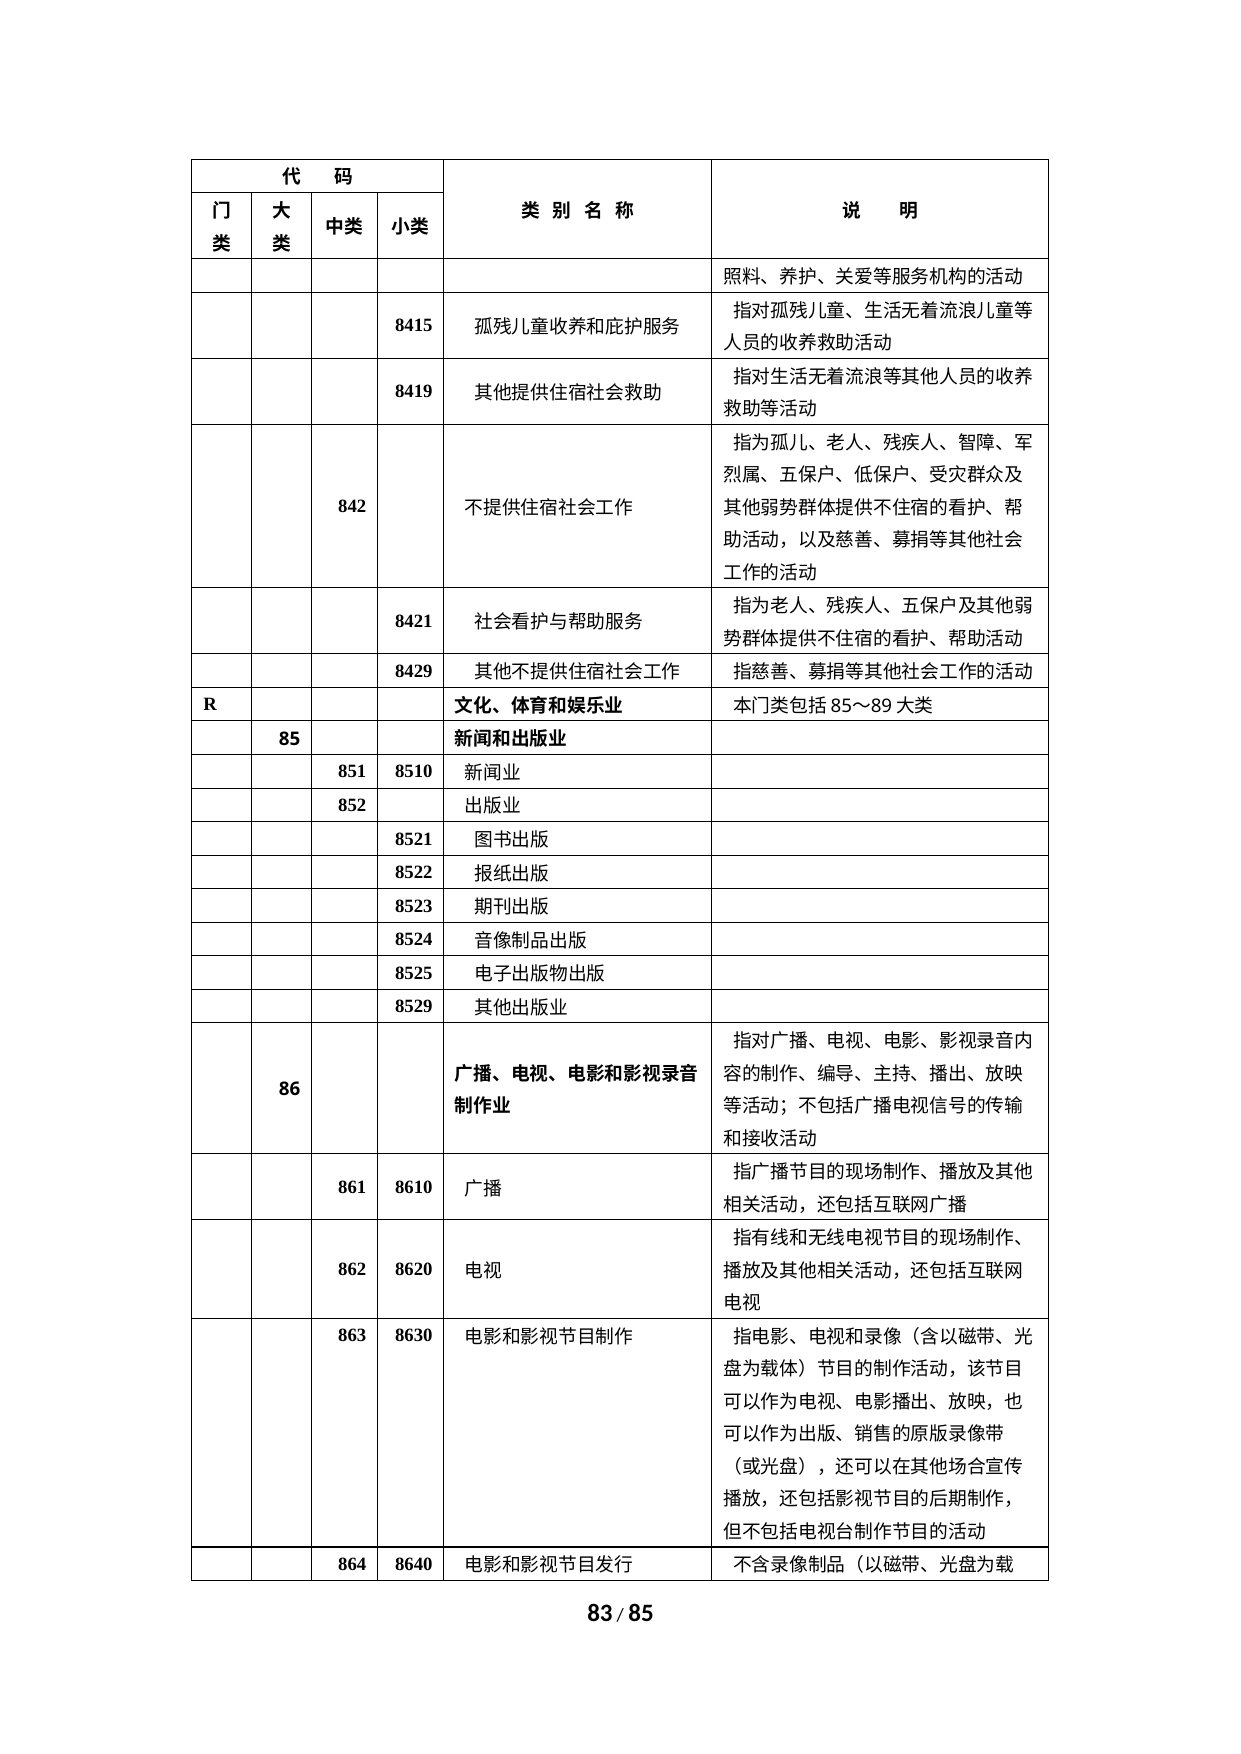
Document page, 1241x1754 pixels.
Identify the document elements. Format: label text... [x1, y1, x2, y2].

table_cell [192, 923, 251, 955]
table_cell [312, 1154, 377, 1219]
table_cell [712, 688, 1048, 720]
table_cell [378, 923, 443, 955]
table_cell 门类 [192, 193, 251, 258]
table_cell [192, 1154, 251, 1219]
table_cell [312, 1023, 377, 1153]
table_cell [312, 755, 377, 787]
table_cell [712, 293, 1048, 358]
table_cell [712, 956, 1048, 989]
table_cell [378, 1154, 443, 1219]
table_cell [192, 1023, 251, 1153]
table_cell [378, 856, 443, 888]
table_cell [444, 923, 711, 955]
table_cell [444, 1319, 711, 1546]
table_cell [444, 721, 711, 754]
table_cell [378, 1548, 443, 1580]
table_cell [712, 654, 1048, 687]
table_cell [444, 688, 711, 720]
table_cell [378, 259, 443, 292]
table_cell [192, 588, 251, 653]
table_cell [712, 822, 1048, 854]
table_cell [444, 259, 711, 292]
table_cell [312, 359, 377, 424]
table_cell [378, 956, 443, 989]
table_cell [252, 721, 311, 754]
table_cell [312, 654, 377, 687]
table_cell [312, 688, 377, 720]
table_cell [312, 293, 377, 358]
table_cell 中类 [312, 193, 377, 258]
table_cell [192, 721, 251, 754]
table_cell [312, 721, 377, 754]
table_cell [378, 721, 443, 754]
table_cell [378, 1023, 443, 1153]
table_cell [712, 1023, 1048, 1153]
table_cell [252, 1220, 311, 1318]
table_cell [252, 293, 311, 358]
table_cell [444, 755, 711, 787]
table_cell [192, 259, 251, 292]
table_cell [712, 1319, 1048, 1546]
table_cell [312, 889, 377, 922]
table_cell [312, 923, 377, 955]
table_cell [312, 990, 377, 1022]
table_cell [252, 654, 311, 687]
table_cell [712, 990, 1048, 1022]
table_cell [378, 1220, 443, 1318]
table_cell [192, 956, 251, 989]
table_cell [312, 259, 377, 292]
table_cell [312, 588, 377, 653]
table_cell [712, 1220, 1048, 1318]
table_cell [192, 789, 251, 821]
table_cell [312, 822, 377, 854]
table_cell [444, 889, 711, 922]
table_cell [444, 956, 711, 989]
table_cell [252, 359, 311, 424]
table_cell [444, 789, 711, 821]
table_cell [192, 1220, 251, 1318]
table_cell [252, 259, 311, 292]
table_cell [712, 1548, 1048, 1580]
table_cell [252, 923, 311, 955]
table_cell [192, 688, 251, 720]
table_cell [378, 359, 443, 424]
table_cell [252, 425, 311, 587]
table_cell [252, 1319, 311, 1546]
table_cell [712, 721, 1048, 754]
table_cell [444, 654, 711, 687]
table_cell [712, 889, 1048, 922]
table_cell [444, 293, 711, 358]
table_header 说 明 [712, 160, 1048, 258]
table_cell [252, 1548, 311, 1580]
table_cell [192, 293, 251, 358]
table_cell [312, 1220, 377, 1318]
table_cell 小类 [378, 193, 443, 258]
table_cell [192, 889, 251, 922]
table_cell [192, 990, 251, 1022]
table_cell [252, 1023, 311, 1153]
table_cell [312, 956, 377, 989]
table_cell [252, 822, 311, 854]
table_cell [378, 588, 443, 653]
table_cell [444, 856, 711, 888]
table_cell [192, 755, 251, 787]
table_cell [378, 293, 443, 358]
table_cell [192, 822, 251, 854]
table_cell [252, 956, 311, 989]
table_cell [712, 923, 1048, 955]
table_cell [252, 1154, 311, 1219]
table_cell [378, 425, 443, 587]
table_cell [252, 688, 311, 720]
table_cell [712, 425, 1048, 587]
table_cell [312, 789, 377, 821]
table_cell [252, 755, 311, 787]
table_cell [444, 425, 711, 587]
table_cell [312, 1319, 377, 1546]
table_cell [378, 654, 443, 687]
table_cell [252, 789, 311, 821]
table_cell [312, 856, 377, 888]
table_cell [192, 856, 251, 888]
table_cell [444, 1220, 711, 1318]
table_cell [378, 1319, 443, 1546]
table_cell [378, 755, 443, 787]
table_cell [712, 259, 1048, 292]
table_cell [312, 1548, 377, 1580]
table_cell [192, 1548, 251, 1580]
table_cell 大类 [252, 193, 311, 258]
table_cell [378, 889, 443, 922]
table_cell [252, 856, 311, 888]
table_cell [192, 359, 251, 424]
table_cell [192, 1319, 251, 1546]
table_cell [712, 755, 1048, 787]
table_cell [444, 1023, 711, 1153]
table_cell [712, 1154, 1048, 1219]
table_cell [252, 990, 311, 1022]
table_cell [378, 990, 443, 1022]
table_header 类 别 名 称 [444, 160, 711, 258]
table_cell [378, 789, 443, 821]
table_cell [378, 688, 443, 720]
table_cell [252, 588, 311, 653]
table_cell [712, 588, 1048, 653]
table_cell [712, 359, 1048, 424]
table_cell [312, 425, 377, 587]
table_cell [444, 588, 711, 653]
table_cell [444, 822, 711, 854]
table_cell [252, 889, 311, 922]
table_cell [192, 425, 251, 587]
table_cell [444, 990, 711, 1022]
table_header 代 码 [192, 160, 443, 192]
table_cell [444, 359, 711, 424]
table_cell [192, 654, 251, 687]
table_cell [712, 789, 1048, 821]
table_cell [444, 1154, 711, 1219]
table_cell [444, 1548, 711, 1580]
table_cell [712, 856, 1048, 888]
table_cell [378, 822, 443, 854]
